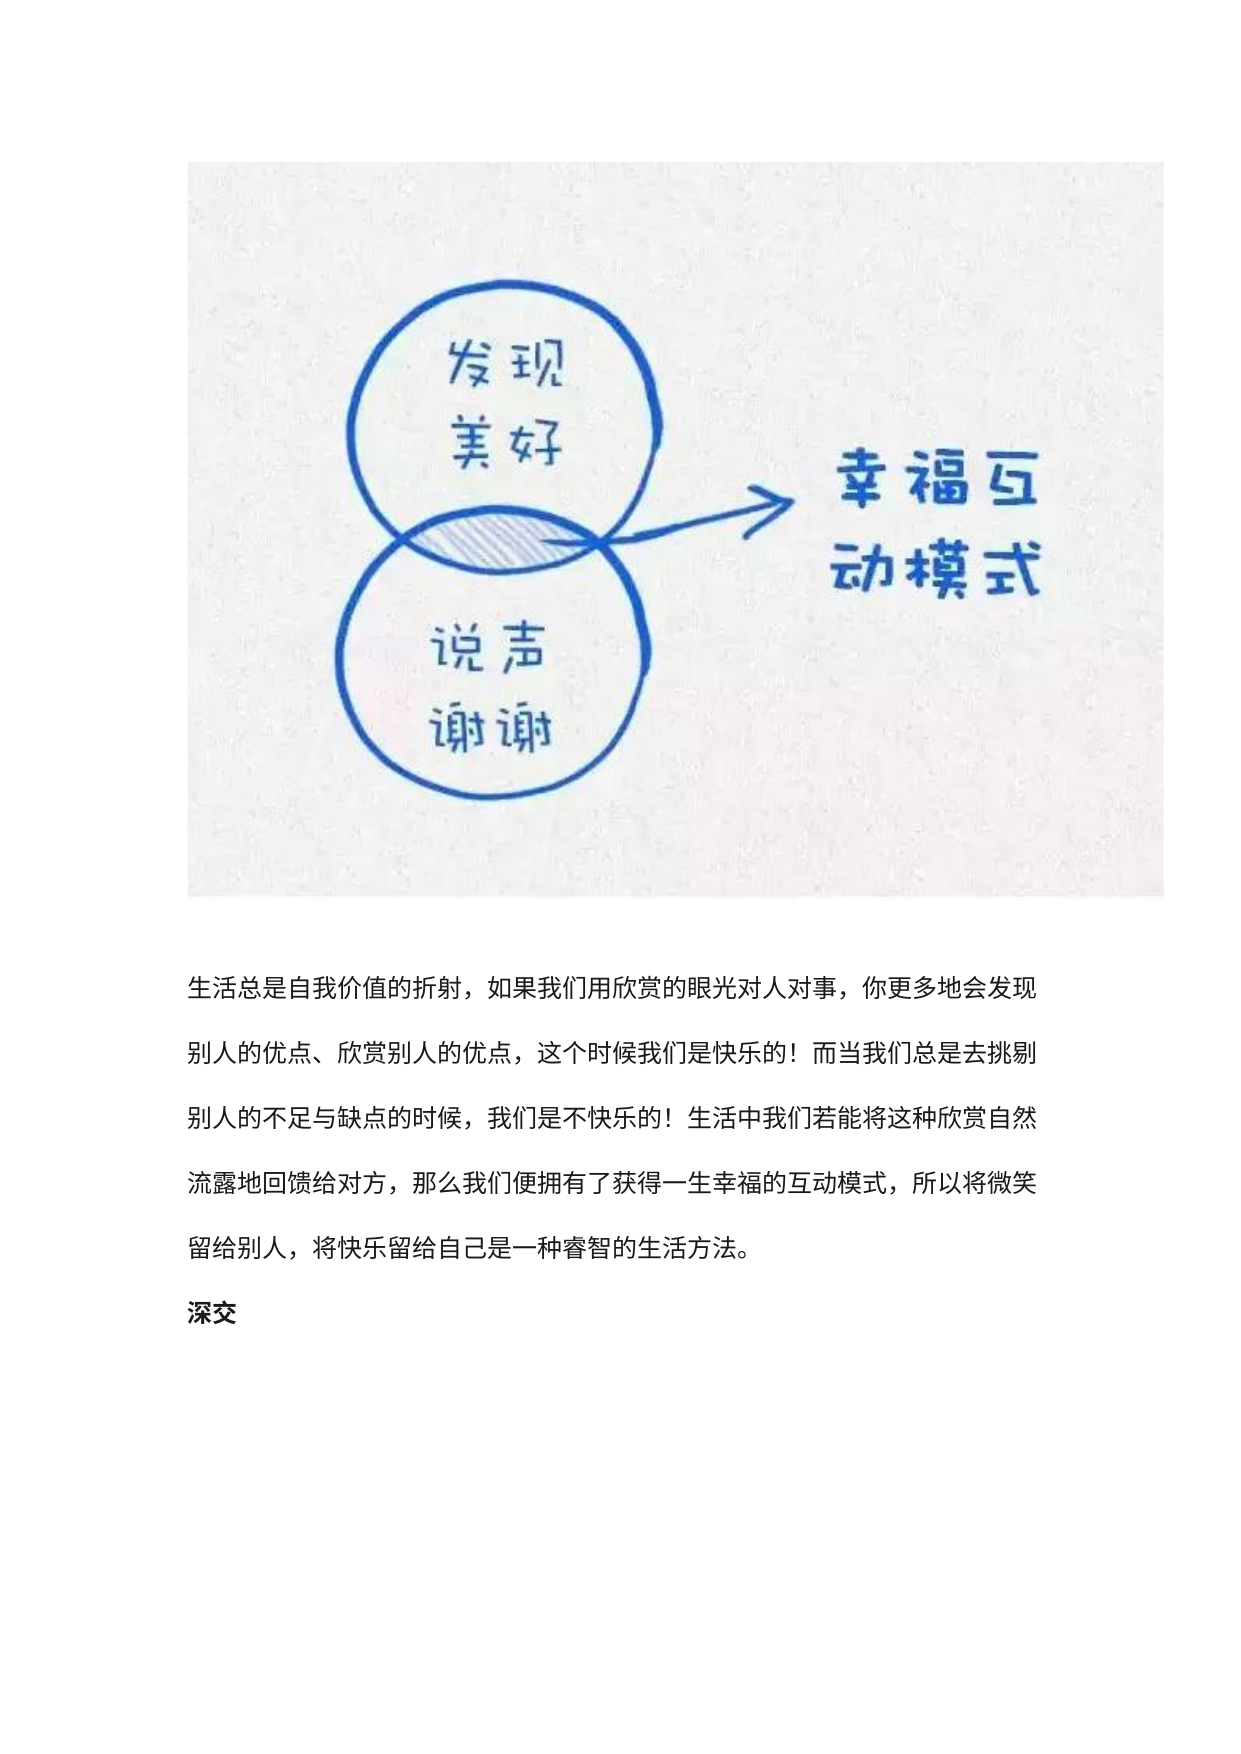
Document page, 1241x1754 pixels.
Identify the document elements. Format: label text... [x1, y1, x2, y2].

text 生活总是自我价值的折射，如果我们用欣赏的眼光对人对事，你更多地会发现别人的优点、欣赏别人的优点，这个时候我们是快乐的！而当我们总是去挑剔别人的不足与缺点的时候，我们是不快乐的！生活中我们若能将这种欣赏自然流露地回馈给对方，那么我们便拥有了获得一生幸福的互动模式，所以将微笑留给别人，将快乐留给自己是一种睿智的生活方法。 [187, 954, 1053, 1279]
picture [187, 162, 1164, 900]
text 深交 [187, 1279, 1053, 1344]
